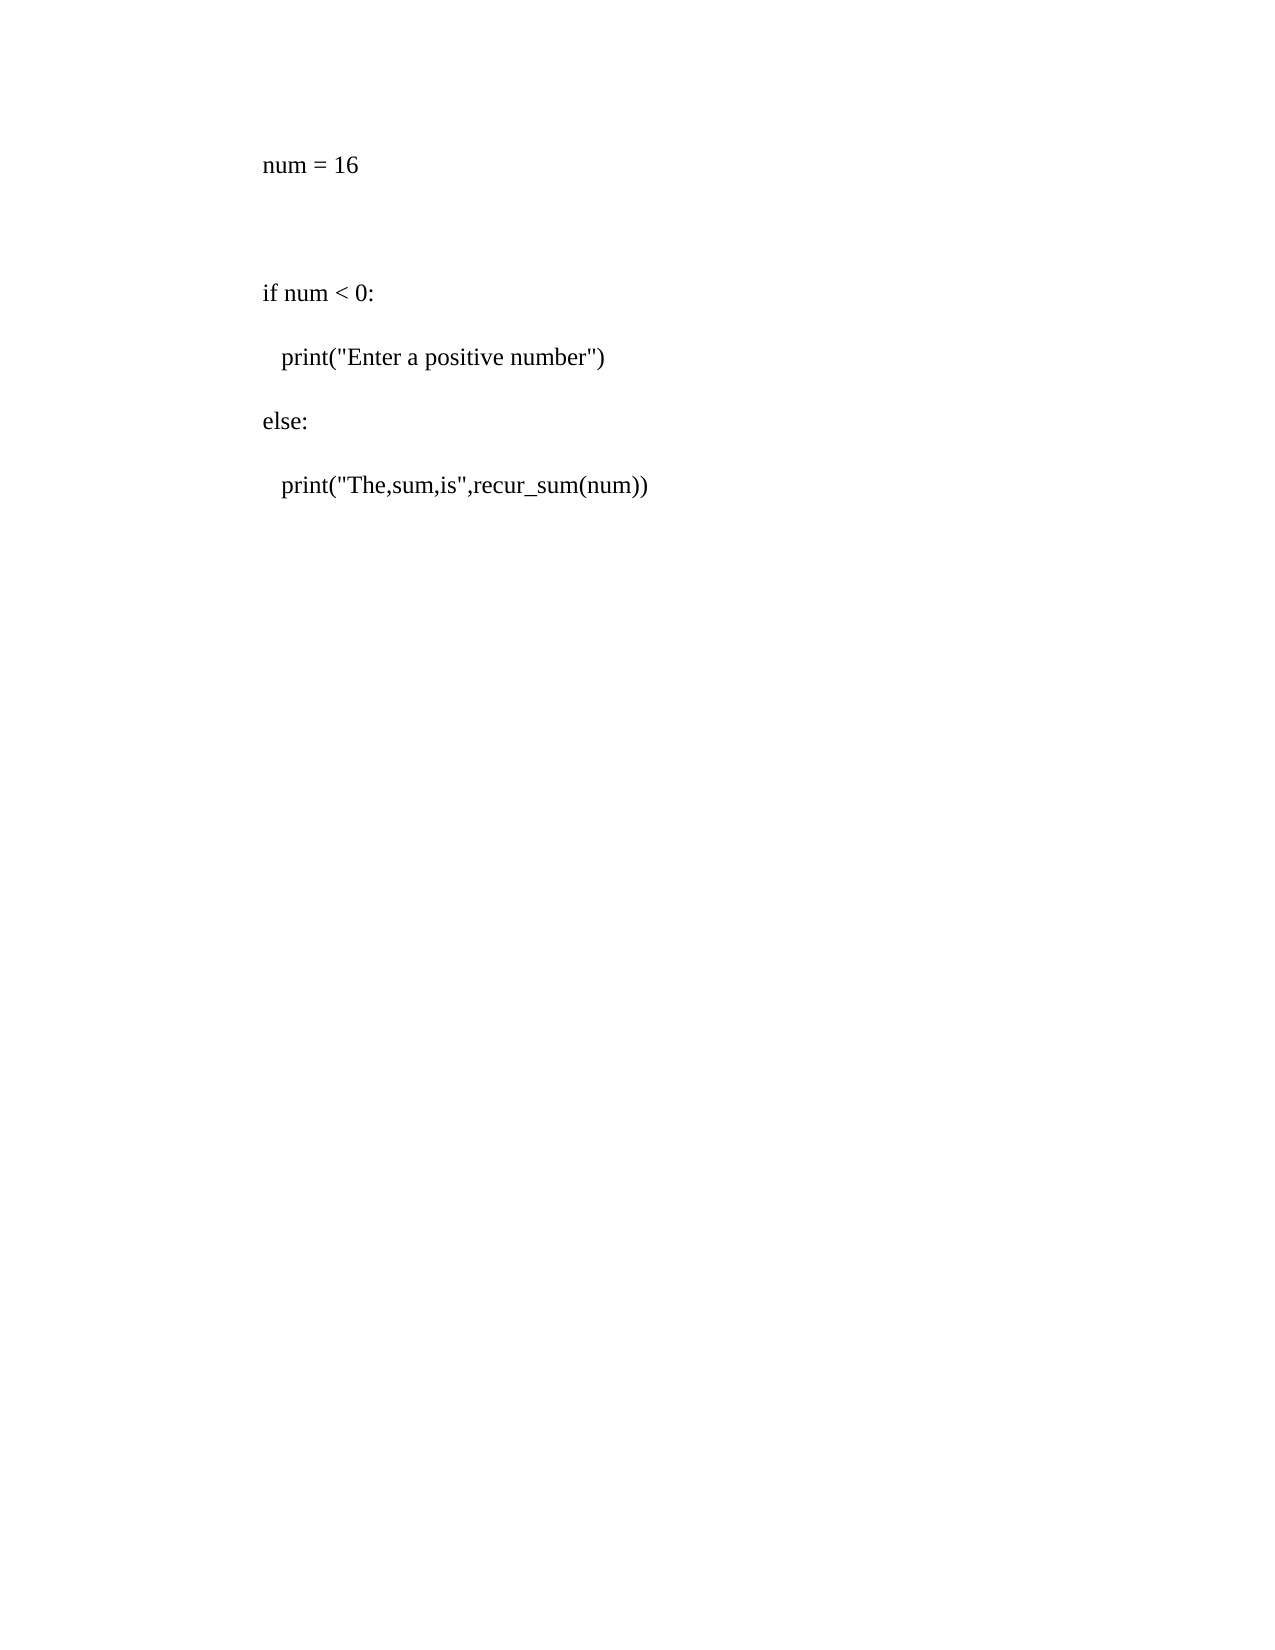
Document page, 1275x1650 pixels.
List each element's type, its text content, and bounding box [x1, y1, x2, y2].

text if num < 0: [262, 278, 1125, 307]
text else: [262, 406, 1125, 434]
text print("The,sum,is",recur_sum(num)) [262, 470, 1125, 498]
text num = 16 [262, 150, 1125, 179]
text print("Enter a positive number") [262, 342, 1125, 371]
